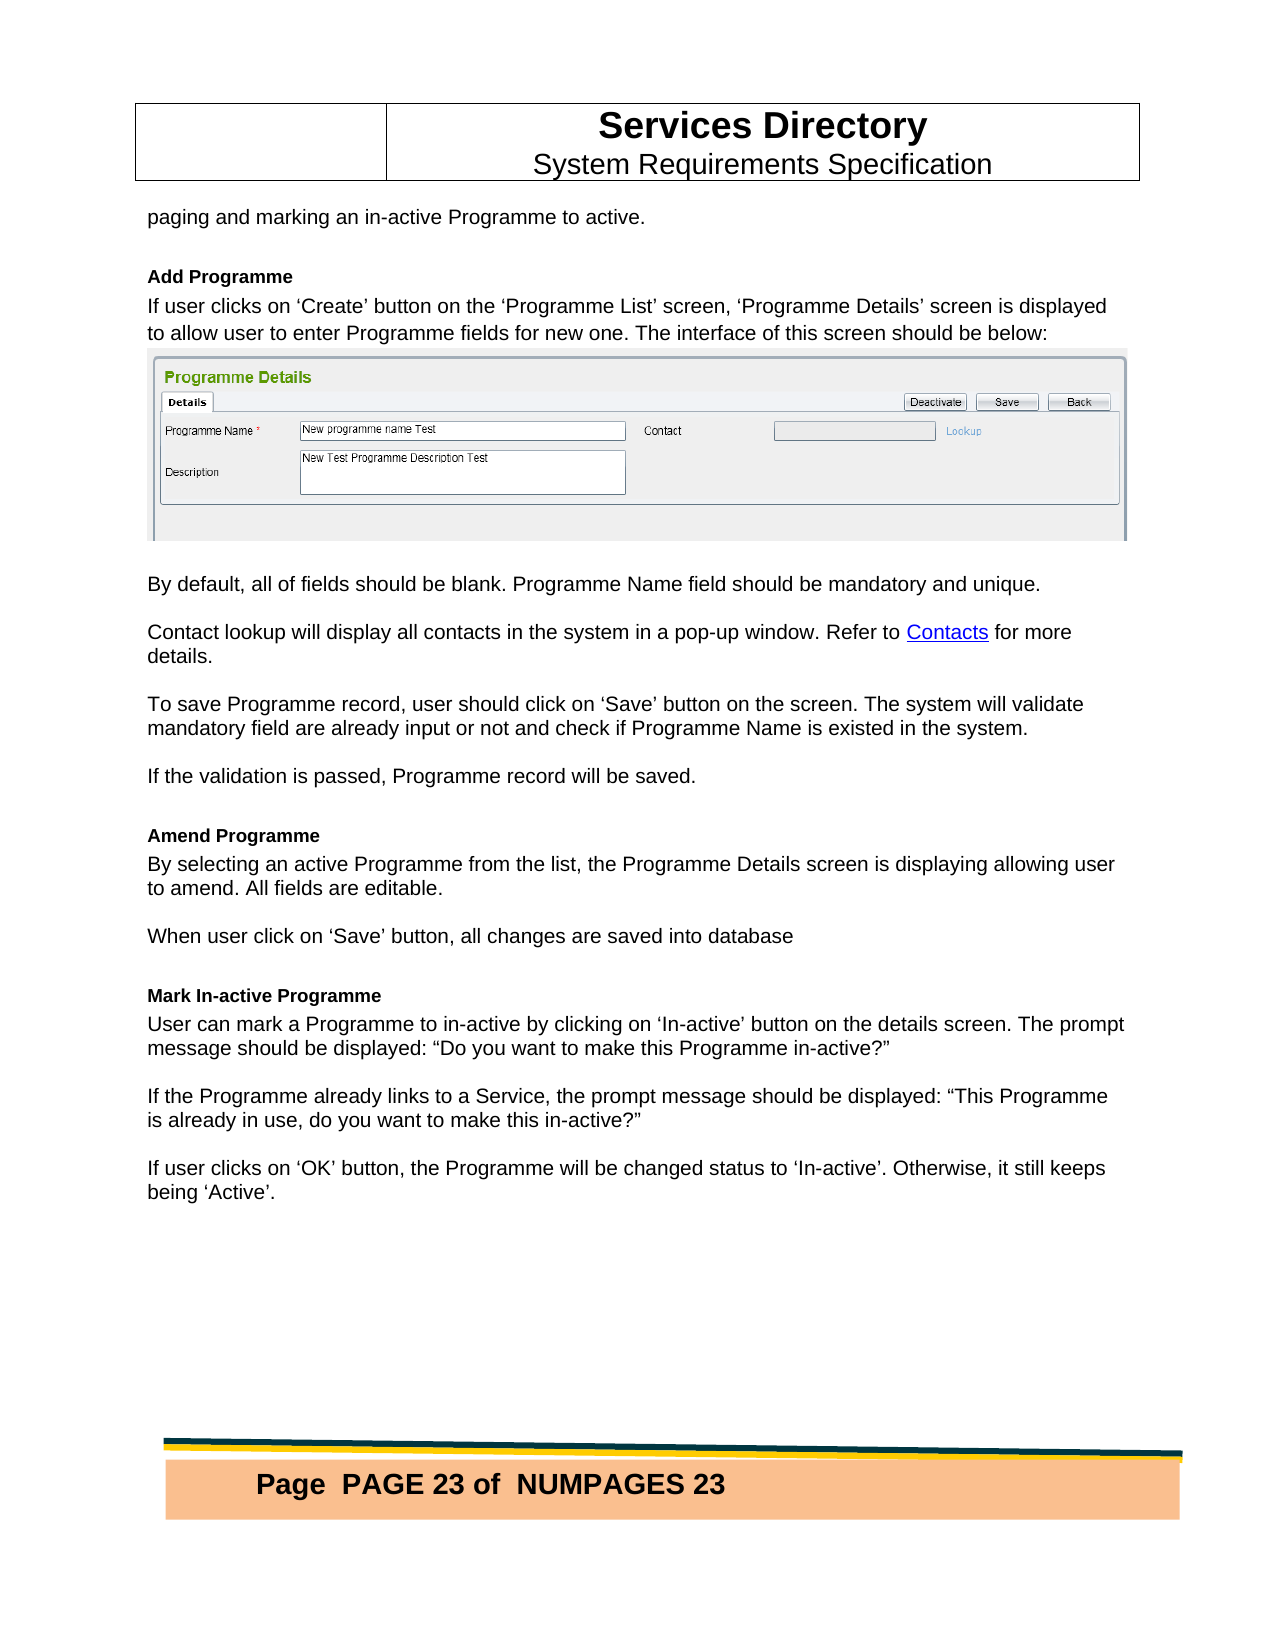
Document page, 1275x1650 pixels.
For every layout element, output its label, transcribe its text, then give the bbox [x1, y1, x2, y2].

text If the validation is passed, Programme record will be saved. [147, 764, 1128, 788]
text When user click on ‘Save’ button, all changes are saved into database [147, 924, 1128, 948]
text If user clicks on ‘OK’ button, the Programme will be changed status to ‘In-active’. Otherwise, it still keeps being ‘Active’. [147, 1156, 1128, 1204]
text If user clicks on ‘Create’ button on the ‘Programme List’ screen, ‘Programme Details’ screen is displayed to allow user to enter Programme fields for new one. The interface of this screen should be below: [147, 293, 1128, 345]
text User can mark a Programme to in-active by clicking on ‘In-active’ button on the details screen. The prompt message should be displayed: “Do you want to make this Programme in-active?” [147, 1012, 1128, 1060]
subtitle Add Programme [147, 266, 1128, 287]
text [147, 205, 1128, 229]
text To save Programme record, user should click on ‘Save’ button on the screen. The system will validate mandatory field are already input or not and check if Programme Name is existed in the system. [147, 692, 1128, 740]
subtitle Amend Programme [147, 824, 1128, 846]
text If the Programme already links to a Service, the prompt message should be displayed: “This Programme is already in use, do you want to make this in-active?” [147, 1084, 1128, 1132]
picture [147, 348, 1128, 541]
subtitle Mark In-active Programme [147, 984, 1128, 1006]
text By selecting an active Programme from the list, the Programme Details screen is displaying allowing user to amend. All fields are editable. [147, 852, 1128, 900]
text Contact lookup will display all contacts in the system in a pop-up window. Refer to Contacts for more details. [147, 620, 1128, 668]
text By default, all of fields should be blank. Programme Name field should be mandatory and unique. [147, 572, 1128, 596]
